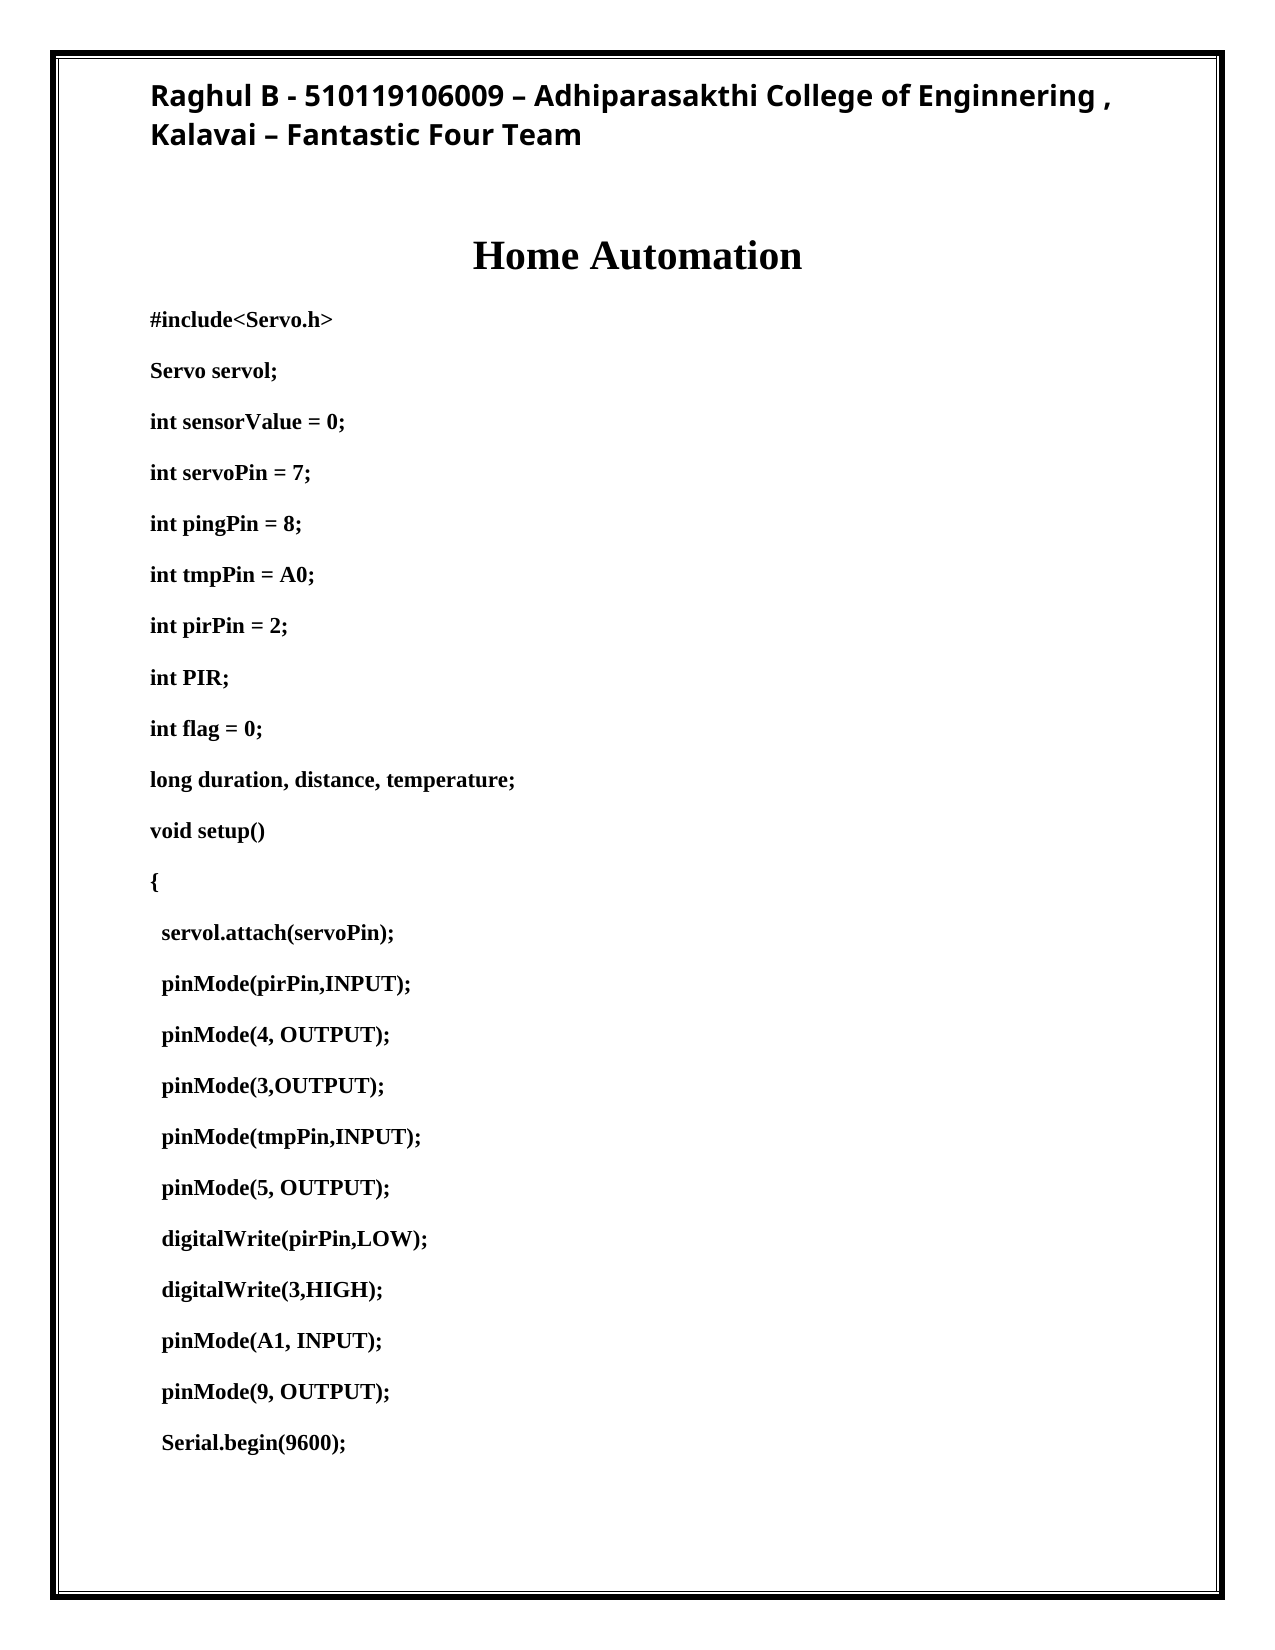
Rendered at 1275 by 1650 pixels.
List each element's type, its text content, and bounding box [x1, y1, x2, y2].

text pinMode(9, OUTPUT); [150, 1378, 1125, 1404]
text digitalWrite(pirPin,LOW); [150, 1225, 1125, 1251]
text int sensorValue = 0; [150, 408, 1125, 435]
text servol.attach(servoPin); [150, 919, 1125, 945]
text pinMode(pirPin,INPUT); [150, 970, 1125, 996]
text #include<Servo.h> [150, 306, 1125, 333]
text int flag = 0; [150, 714, 1125, 741]
text long duration, distance, temperature; [150, 766, 1125, 792]
text { [150, 868, 1125, 894]
text pinMode(4, OUTPUT); [150, 1021, 1125, 1047]
text Servo servol; [150, 357, 1125, 384]
text int PIR; [150, 663, 1125, 690]
text pinMode(tmpPin,INPUT); [150, 1123, 1125, 1149]
text int tmpPin = A0; [150, 561, 1125, 588]
text void setup() [150, 817, 1125, 843]
text pinMode(5, OUTPUT); [150, 1174, 1125, 1200]
text int pirPin = 2; [150, 612, 1125, 639]
text pinMode(A1, INPUT); [150, 1327, 1125, 1353]
text int pingPin = 8; [150, 510, 1125, 537]
text Home Automation [150, 230, 1125, 278]
text pinMode(3,OUTPUT); [150, 1072, 1125, 1098]
text Serial.begin(9600); [150, 1429, 1125, 1456]
text digitalWrite(3,HIGH); [150, 1276, 1125, 1302]
text int servoPin = 7; [150, 459, 1125, 486]
